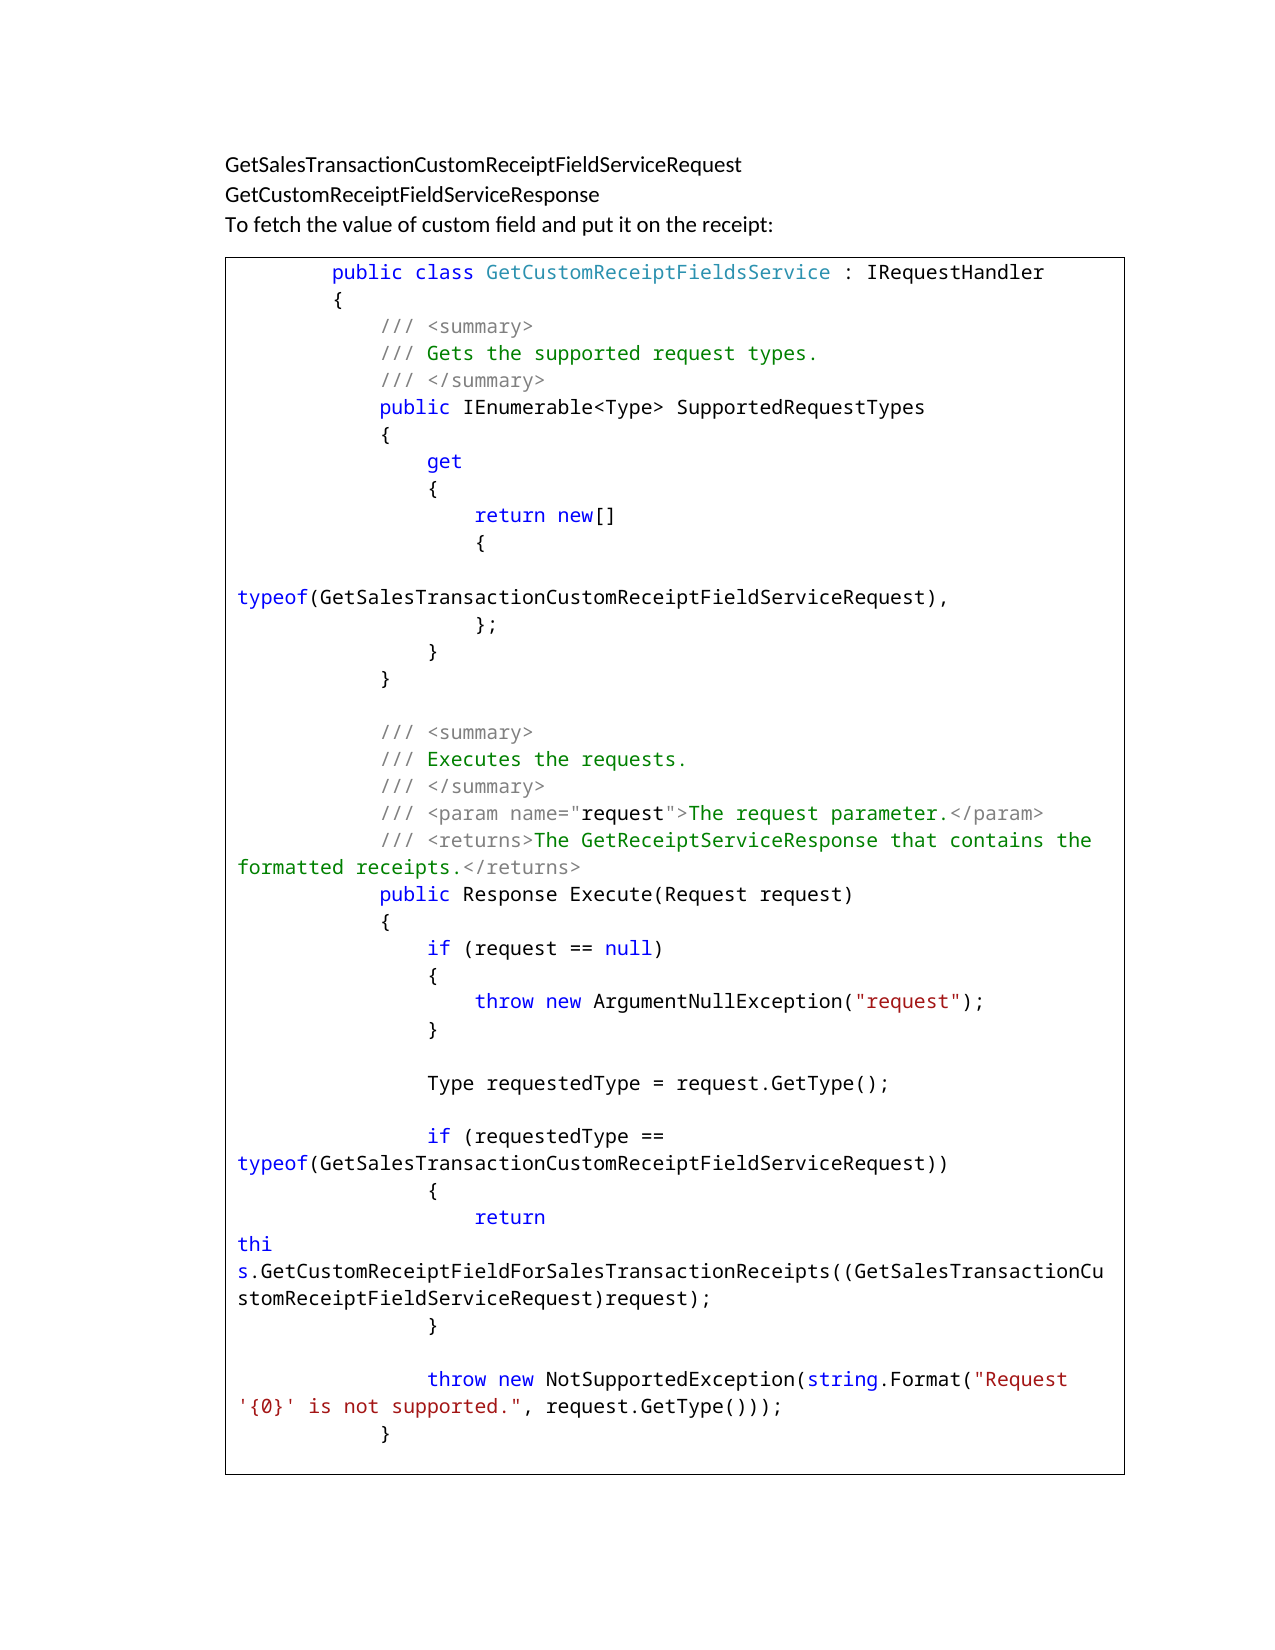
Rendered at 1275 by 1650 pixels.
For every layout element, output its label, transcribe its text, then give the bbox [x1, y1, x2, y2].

list To fetch the value of custom field and put it on the receipt: [225, 210, 1125, 238]
list GetSalesTransactionCustomReceiptFieldServiceRequest [225, 150, 1125, 178]
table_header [226, 258, 1124, 1473]
list GetCustomReceiptFieldServiceResponse [225, 180, 1125, 208]
